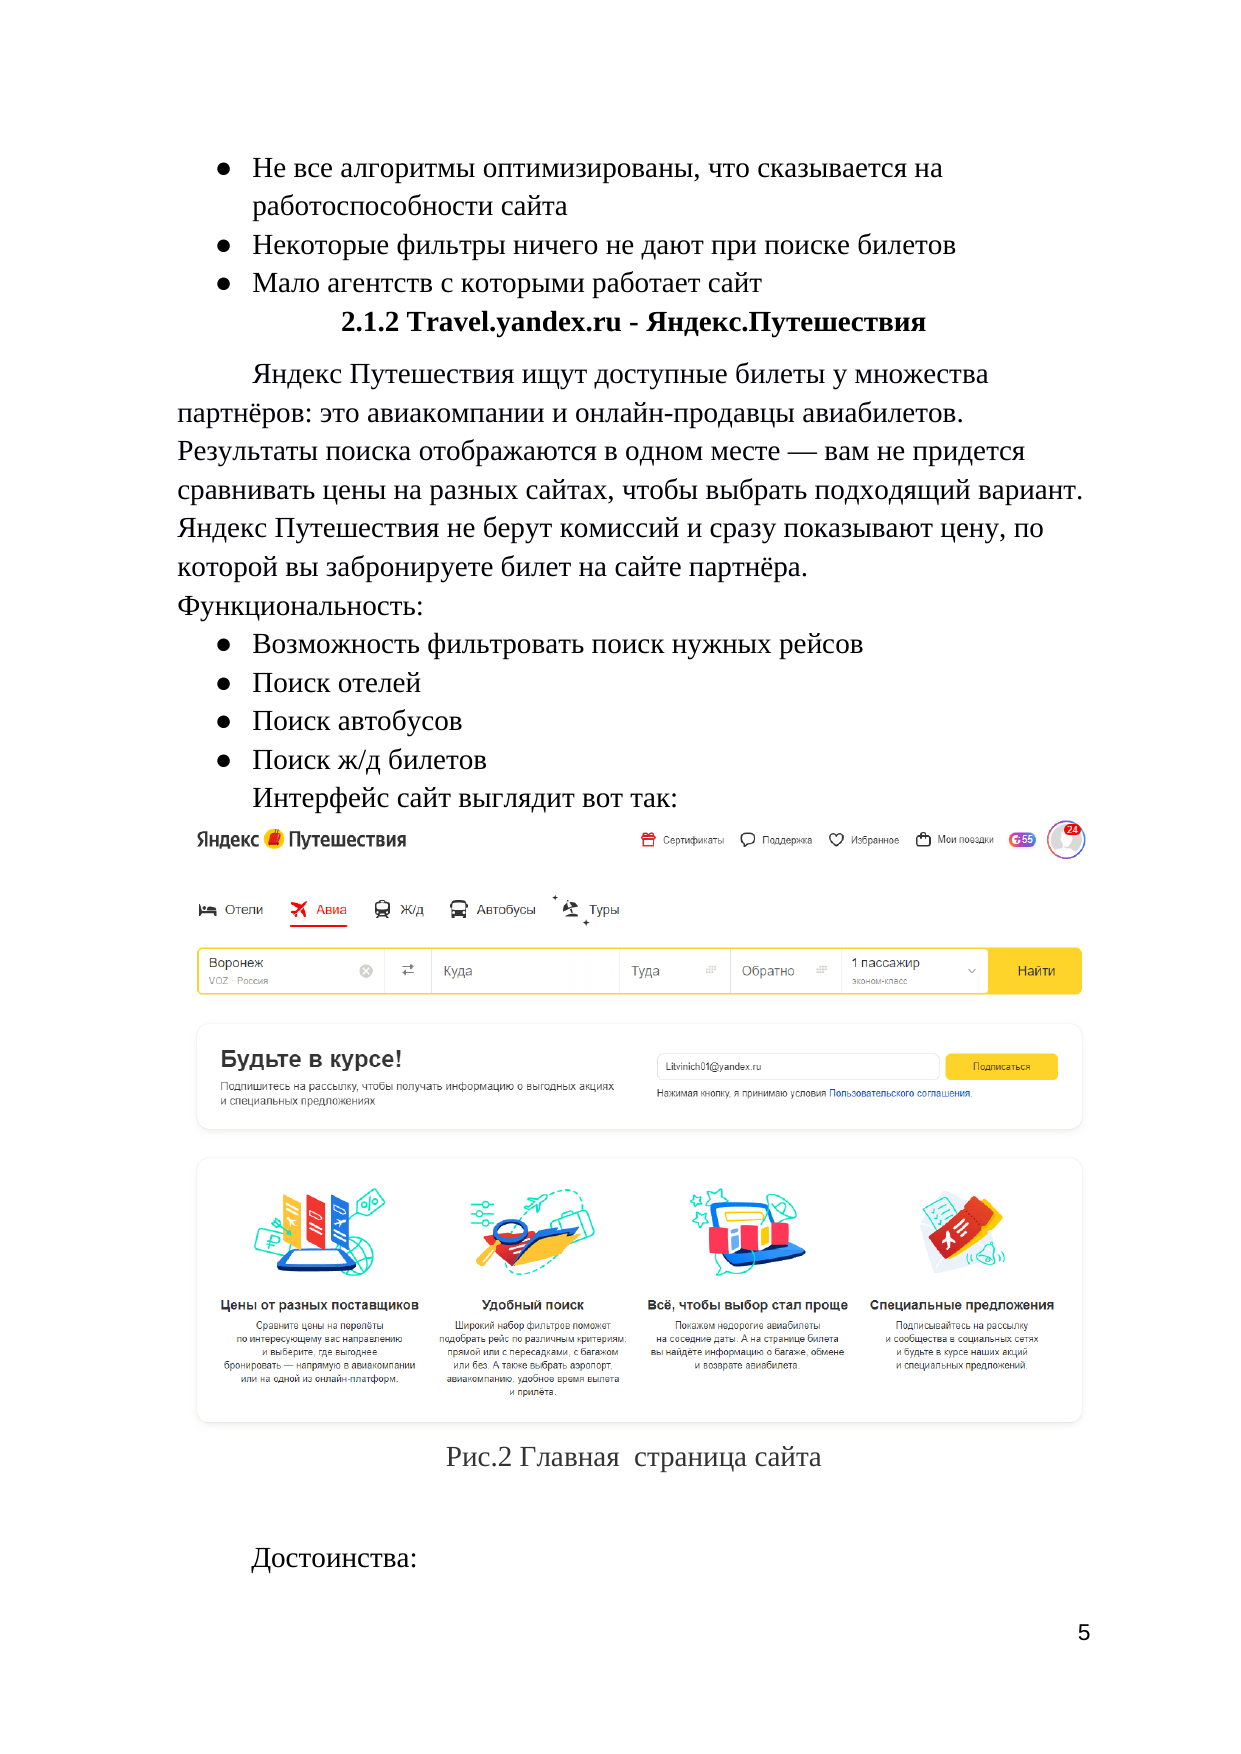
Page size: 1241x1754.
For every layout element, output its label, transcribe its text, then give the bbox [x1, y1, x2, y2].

list Поиск отелей [214, 665, 1090, 698]
list Поиск ж/д билетов [214, 742, 1090, 775]
list Мало агентств с которыми работает сайт [214, 266, 1090, 299]
list Возможность фильтровать поиск нужных рейсов [214, 626, 1090, 660]
text Интерфейс сайт выглядит вот так: [177, 780, 1090, 814]
text 2.1.2 Travel.yandex.ru - Яндекс.Путешествия [177, 304, 1090, 338]
text Яндекс Путешествия ищут доступные билеты у множества партнёров: это авиакомпании и онлайн-продавцы авиабилетов. Результаты поиска отображаются в одном месте — вам не придется сравнивать цены на разных сайтах, чтобы выбрать подходящий вариант. Яндекс Путешествия не берут комиссий и сразу показывают цену, по которой вы забронируете билет на сайте партнёра. [177, 356, 1090, 583]
list Не все алгоритмы оптимизированы, что сказывается на работоспособности сайта [214, 150, 1090, 222]
text Функциональность: [177, 588, 1090, 621]
list Поиск автобусов [214, 703, 1090, 737]
picture [177, 818, 1090, 1436]
list Некоторые фильтры ничего не дают при поиске билетов [214, 227, 1090, 261]
text Достоинства: [177, 1540, 1090, 1574]
text Рис.2 Главная страница сайта [177, 1439, 1090, 1473]
